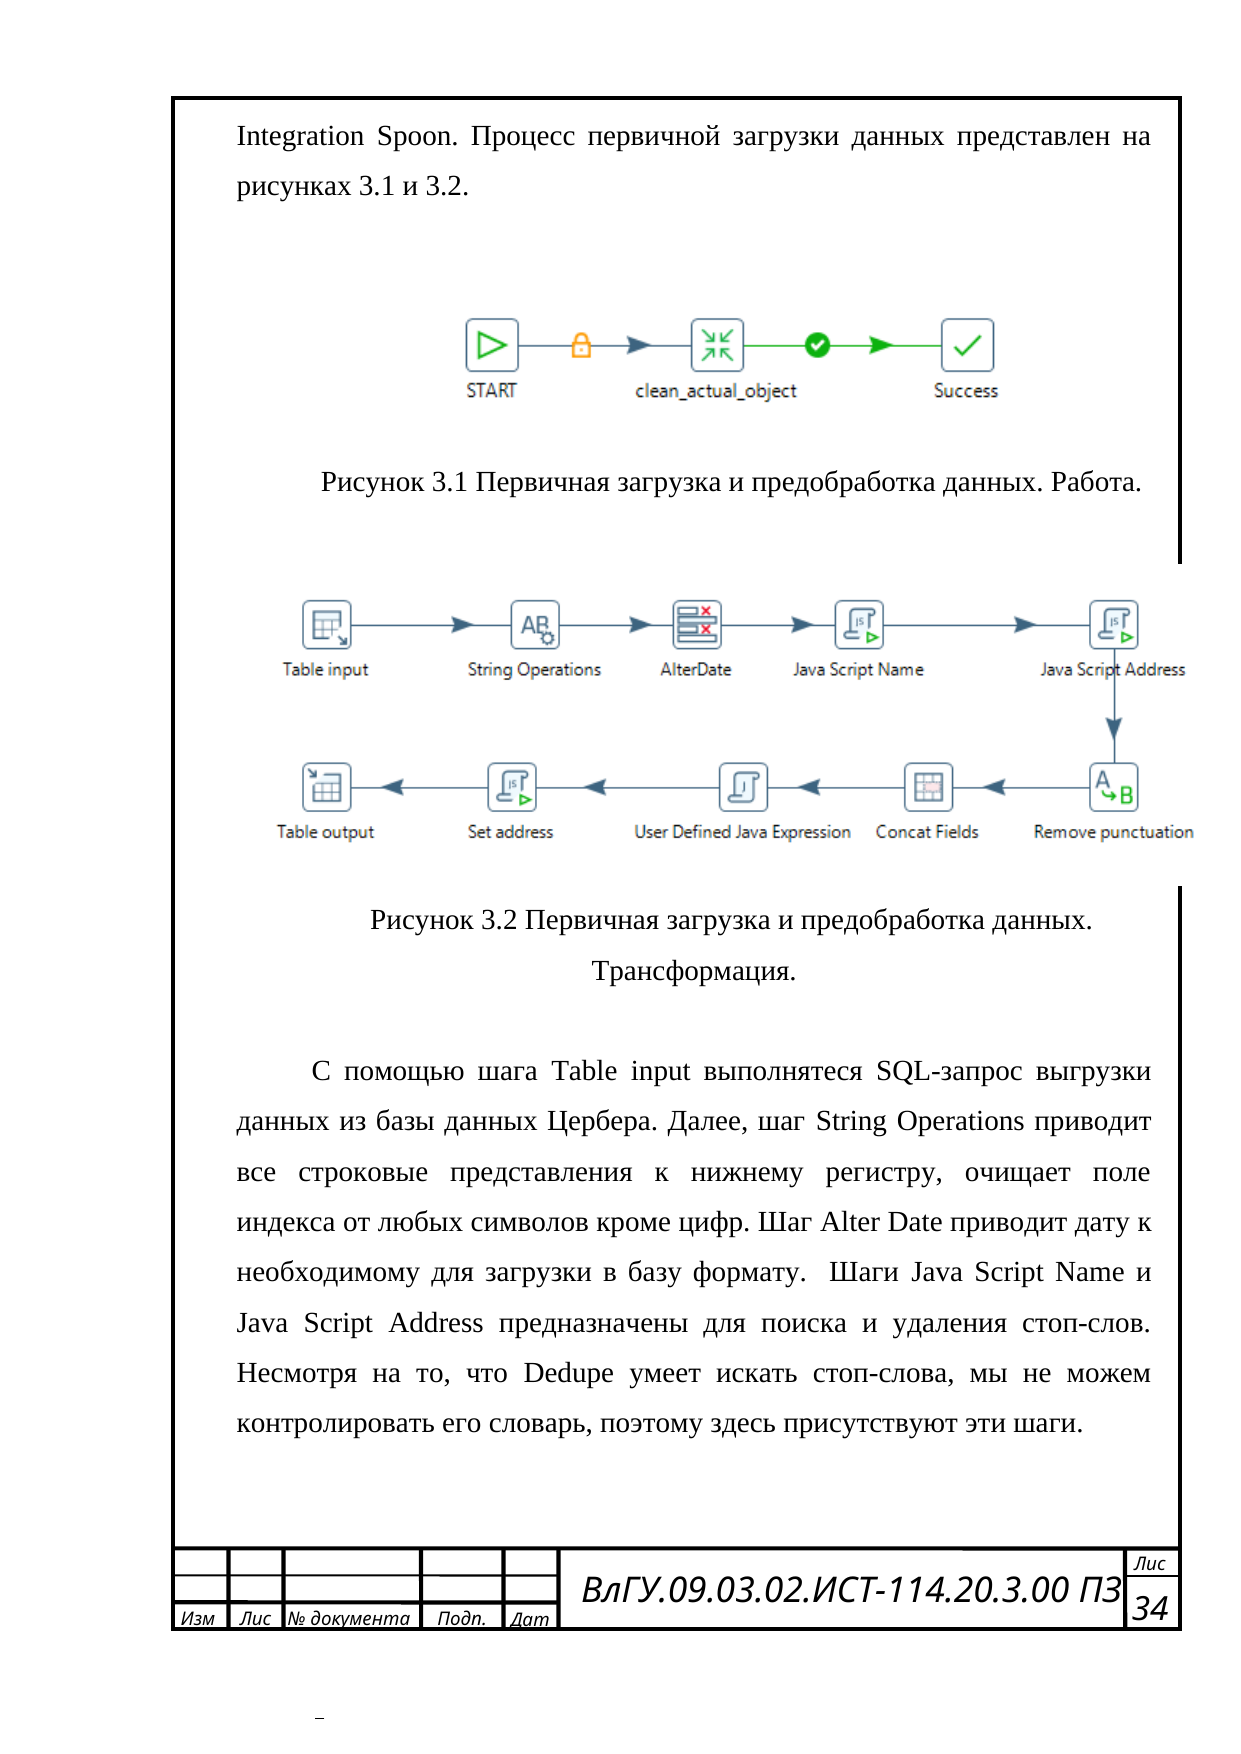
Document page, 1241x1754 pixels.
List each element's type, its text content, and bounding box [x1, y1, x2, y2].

text Рисунок 3.1 Первичная загрузка и предобработка данных. Работа. [236, 464, 1152, 497]
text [236, 118, 1152, 202]
text Рисунок 3.2 Первичная загрузка и предобработка данных. Трансформация. [236, 902, 1152, 986]
picture [236, 564, 1211, 886]
text С помощью шага Table input выполнятеся SQL-запрос выгрузки данных из базы данных Цербера. Далее, шаг String Operations приводит все строковые представления к нижнему регистру, очищает поле индекса от любых символов кроме цифр. Шаг Alter Date приводит дату к необходимому для загрузки в базу формату. Шаги Java Script Name и Java Script Address предназначены для поиска и удаления стоп-слов. Несмотря на то, что Dedupe умеет искать стоп-слова, мы не можем контролировать его словарь, поэтому здесь присутствуют эти шаги. [236, 1053, 1152, 1439]
picture [411, 269, 1052, 448]
